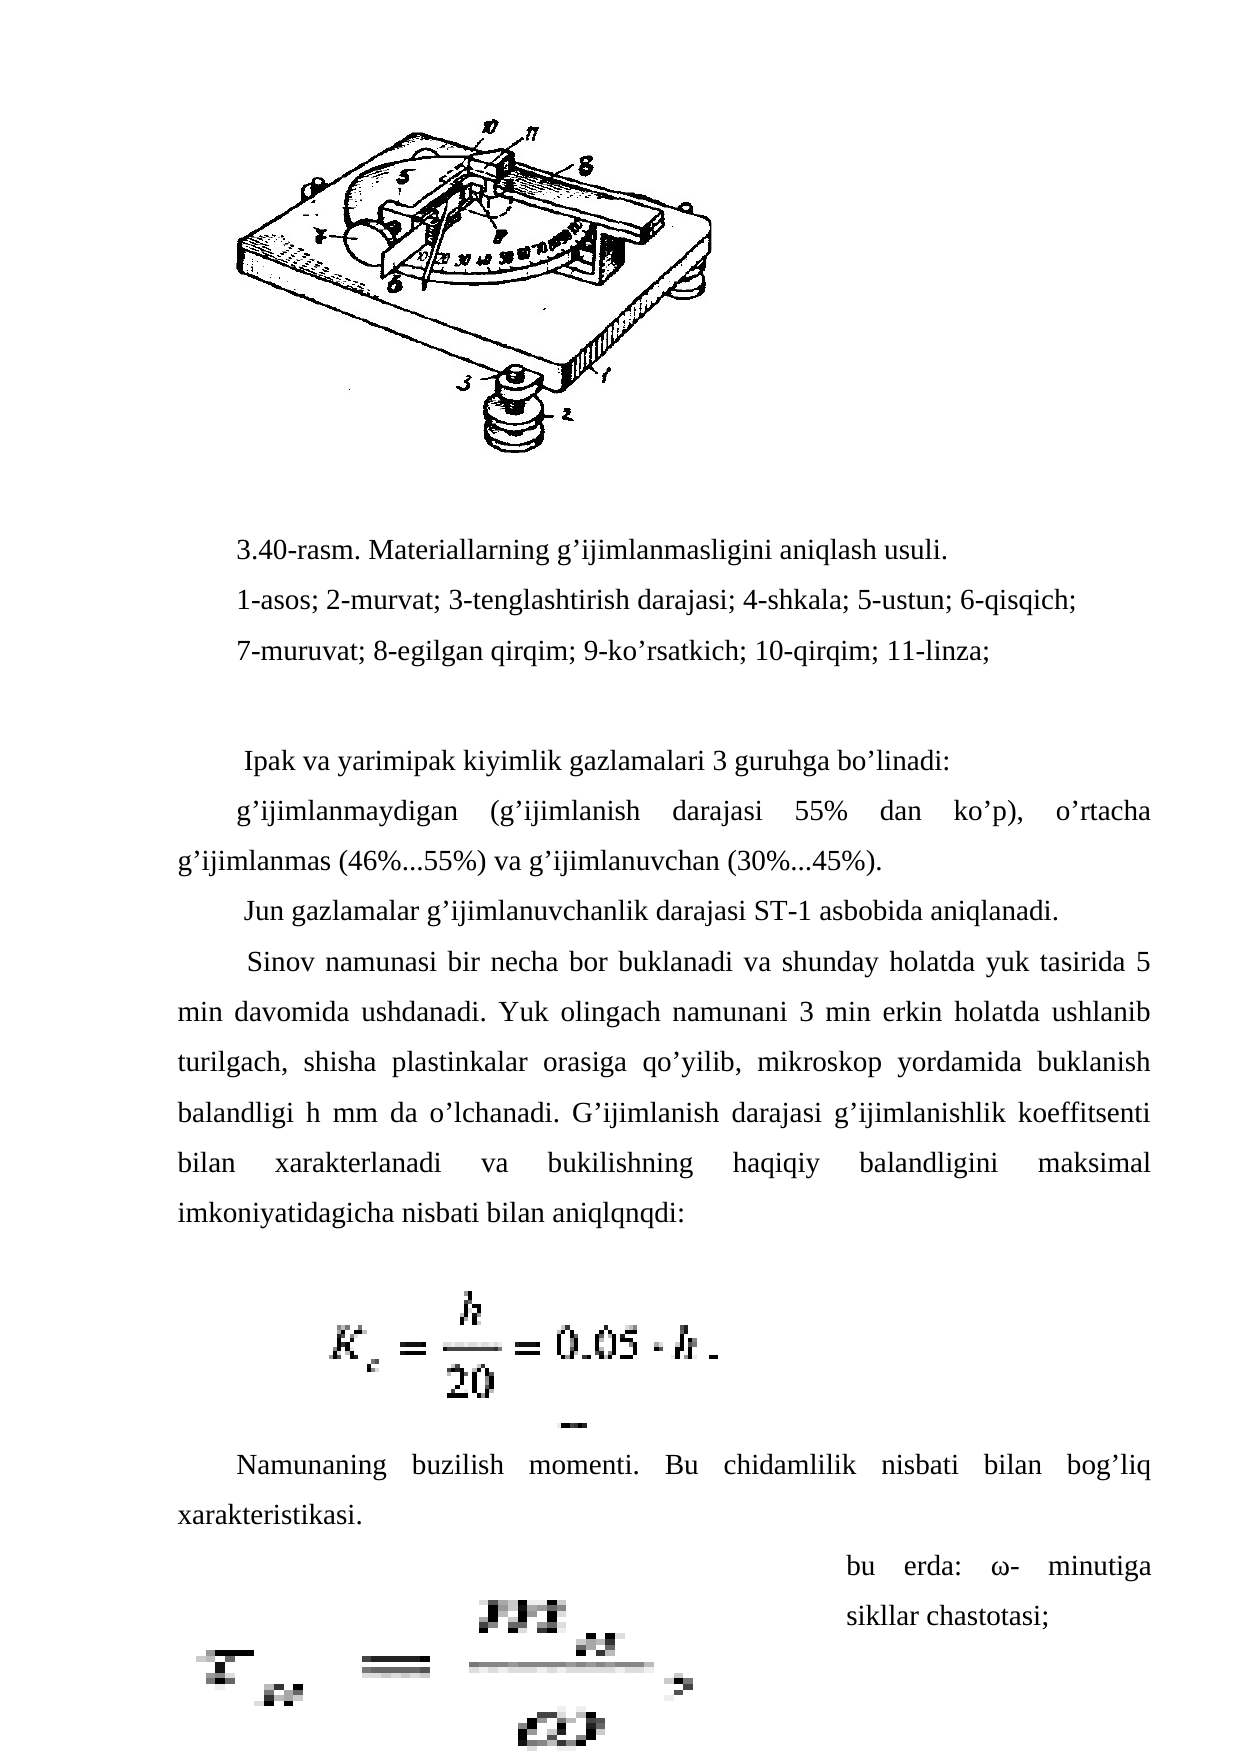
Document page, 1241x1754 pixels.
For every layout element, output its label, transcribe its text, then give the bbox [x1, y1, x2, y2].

picture [236, 118, 712, 453]
text bu еrda: ω- minutiga sikllar chastotasi; [830, 1548, 1152, 1632]
text Sinov namunasi bir necha bor buklanadi va shunday holatda yuk tasirida 5 min davomida ushdanadi. Yuk olingach namunani 3 min erkin holatda ushlanib turilgach, shisha plastinkalar orasiga qo’yilib, mikroskop yordamida buklanish balandligi h mm da o’lchanadi. G’ijimlanish darajasi g’ijimlanishlik koeffitsenti bilan xarakterlanadi va bukilishning haqiqiy balandligini maksimal imkoniyatidagicha nisbati bilan aniqlqnqdi: [177, 944, 1152, 1229]
text 1-asos; 2-murvat; 3-tenglashtirish darajasi; 4-shkala; 5-ustun; 6-qisqich; [177, 582, 1152, 616]
text 7-muruvat; 8-egilgan qirqim; 9-ko’rsatkich; 10-qirqim; 11-linza; [177, 633, 1152, 666]
text g’ijimlanmaydigan (g’ijimlanish darajasi 55% dan ko’p), o’rtacha g’ijimlanmas (46%...55%) va g’ijimlanuvchan (30%...45%). [177, 793, 1152, 877]
text Jun gazlamalar g’ijimlanuvchanlik darajasi ST-1 asbobida aniqlanadi. [177, 893, 1152, 927]
picture [177, 1544, 830, 1754]
text Ipak va yarimipak kiyimlik gazlamalari 3 guruhga bo’linadi: [177, 743, 1152, 776]
picture [236, 1245, 769, 1428]
text Namunaning buzilish momenti. Bu chidamlilik nisbati bilan bog’liq xarakteristikasi. [177, 1447, 1152, 1531]
text 3.40-rasm. Materiallarning g’ijimlanmasligini aniqlash usuli. [177, 532, 1152, 566]
